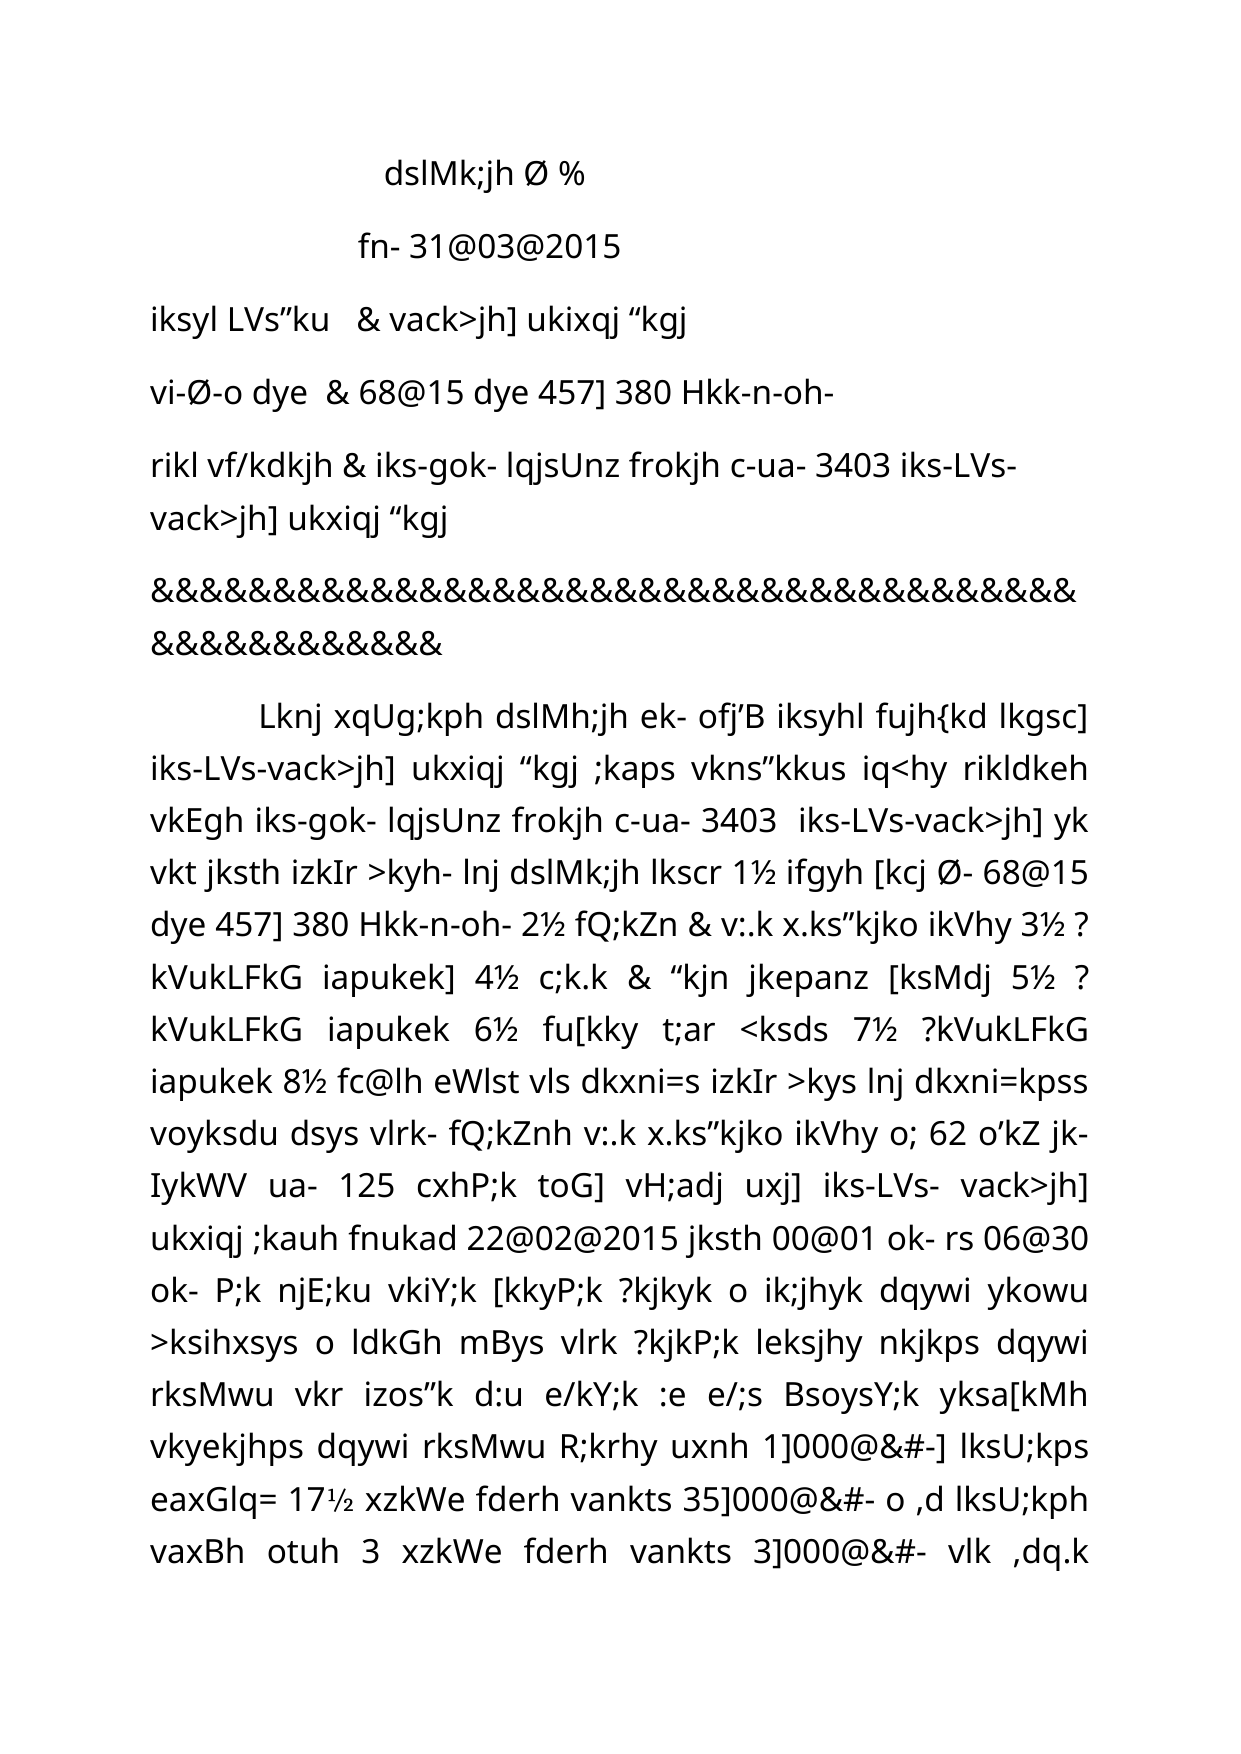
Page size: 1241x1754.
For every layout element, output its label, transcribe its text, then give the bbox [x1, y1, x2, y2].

text iksyl LVs”ku & vack>jh] ukixqj “kgj [150, 296, 1090, 341]
text rikl vf/kdkjh & iks-gok- lqjsUnz frokjh c-ua- 3403 iks-LVs-vack>jh] ukxiqj “kgj [150, 442, 1090, 540]
text vi-Ø-o dye & 68@15 dye 457] 380 Hkk-n-oh- [150, 369, 1090, 414]
text fn- 31@03@2015 [150, 223, 1090, 268]
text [150, 692, 1090, 1573]
text dslMk;jh Ø % [150, 150, 1090, 195]
text &&&&&&&&&&&&&&&&&&&&&&&&&&&&&&&&&&&&&&&&&&&&&&&&&& [150, 567, 1090, 665]
